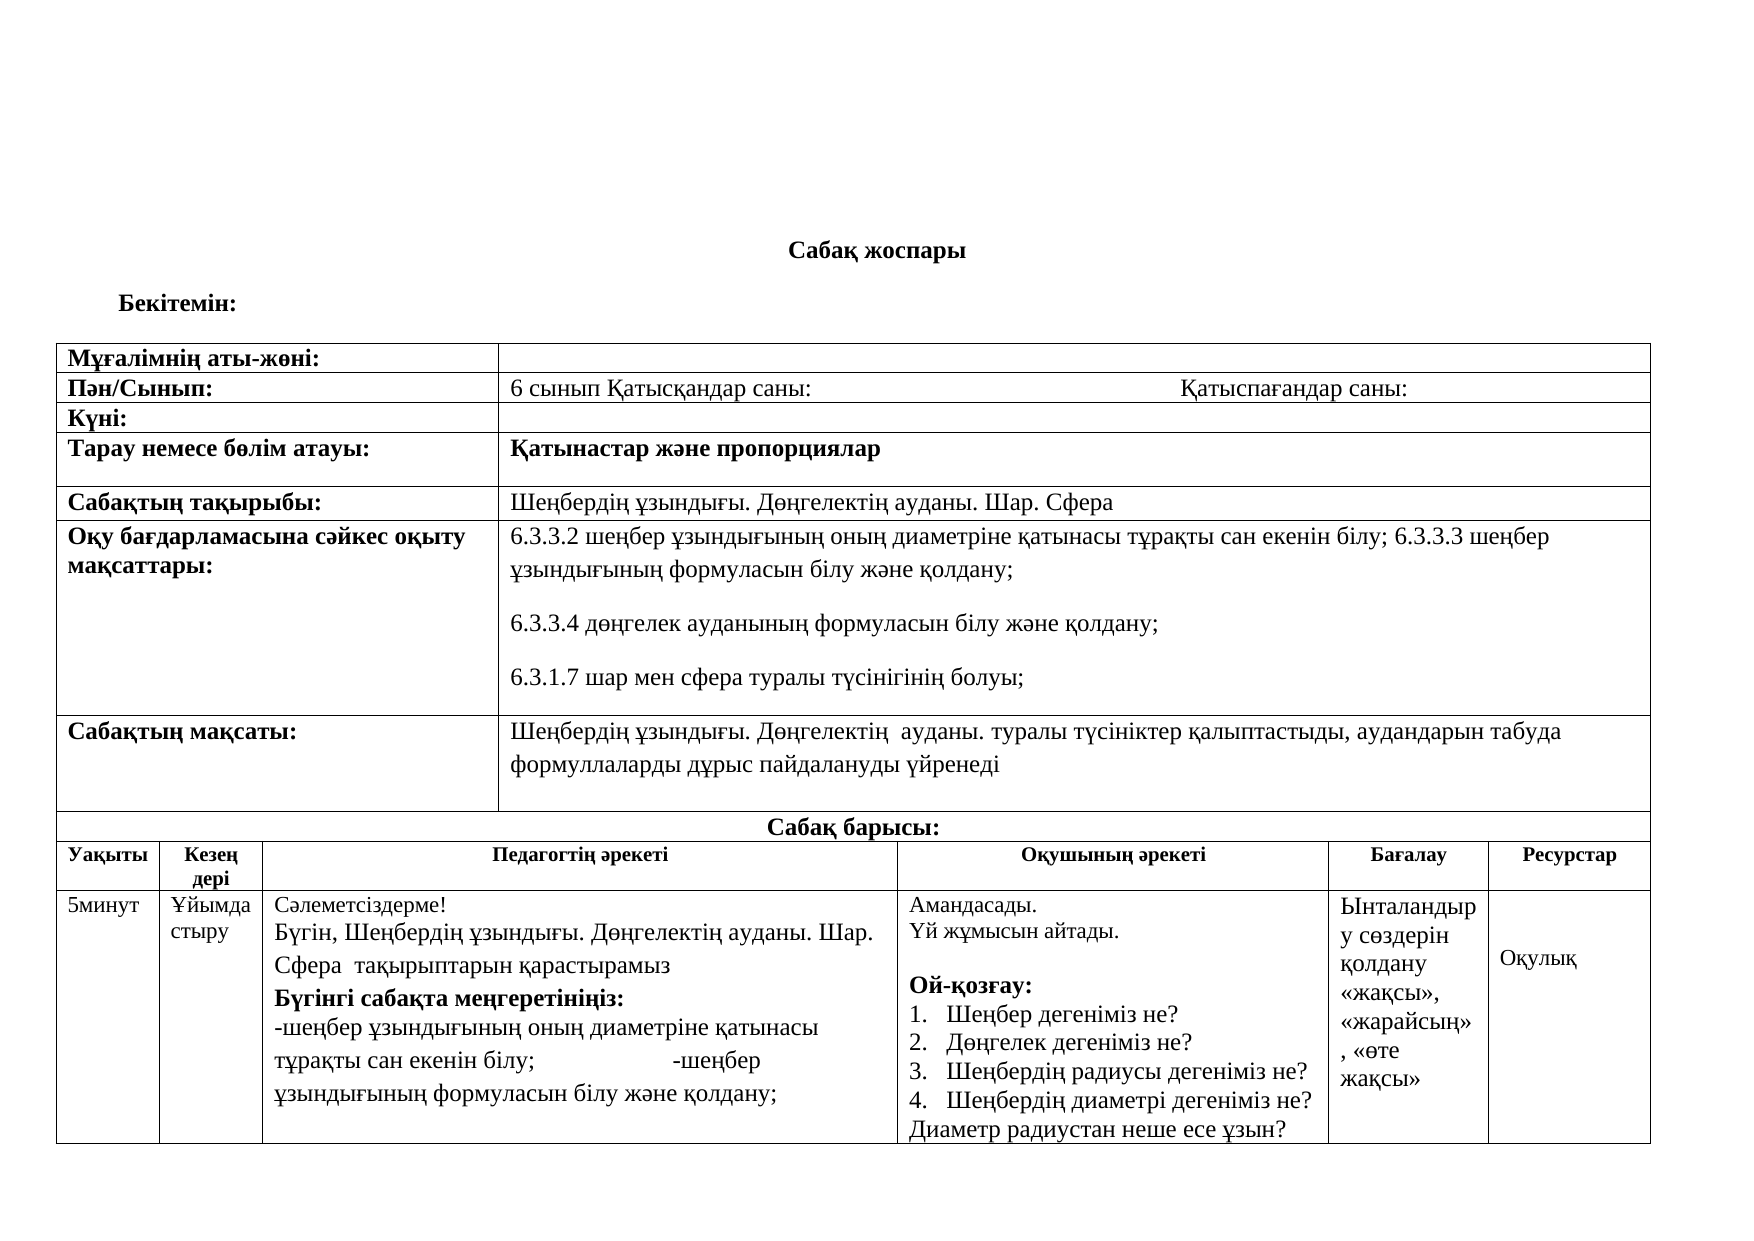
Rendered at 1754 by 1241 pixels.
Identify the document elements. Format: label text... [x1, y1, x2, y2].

table_cell Бағалау [1329, 842, 1488, 890]
table_cell 6 сынып Қатысқандар саны: Қатыспағандар саны: [499, 373, 1650, 402]
table_cell Ұйымдастыру [160, 891, 262, 1142]
table_cell 6.3.3.2 шеңбер ұзындығының оның диаметріне қатынасы тұрақты сан екенін білу; 6.3.3.3 шеңбер ұзындығының формуласын білу және қолдану; 6.3.3.4 дөңгелек ауданының формуласын білу және қолдану; 6.3.1.7 шар мен сфера туралы түсінігінің болуы; [499, 521, 1650, 715]
text Сабақ жоспары [118, 235, 1636, 263]
table_cell Оқушының әрекеті [898, 842, 1328, 890]
table_cell [499, 403, 1650, 432]
table_cell 5минут [57, 891, 159, 1142]
table_cell Оқулық [1489, 891, 1650, 1142]
text Бекітемін: [118, 288, 1636, 317]
table_cell Пән/Сынып: [57, 373, 498, 402]
table_cell Күні: [57, 403, 498, 432]
table_cell Кезең дері [160, 842, 262, 890]
table_cell Уақыты [57, 842, 159, 890]
table_cell Сабақтың тақырыбы: [57, 487, 498, 520]
table_cell Шеңбердің ұзындығы. Дөңгелектің ауданы. Шар. Сфера [499, 487, 1650, 520]
table_cell Қатынастар және пропорциялар [499, 433, 1650, 486]
table_cell Оқу бағдарламасына сәйкес оқыту мақсаттары: [57, 521, 498, 715]
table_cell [898, 891, 1328, 1142]
table_header Мұғалімнің аты-жөні: [57, 344, 498, 372]
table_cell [263, 891, 897, 1142]
table_cell Ресурстар [1489, 842, 1650, 890]
table_cell Сабақтың мақсаты: [57, 716, 498, 811]
table_cell Шеңбердің ұзындығы. Дөңгелектің ауданы. туралы түсініктер қалыптастыды, аудандарын табуда формуллаларды дұрыс пайдалануды үйренеді [499, 716, 1650, 811]
table_cell Сабақ барысы: [57, 812, 1650, 841]
table_cell Тарау немесе бөлім атауы: [57, 433, 498, 486]
table_header [499, 344, 1650, 372]
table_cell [1329, 891, 1488, 1142]
table_cell Педагогтің әрекеті [263, 842, 897, 890]
